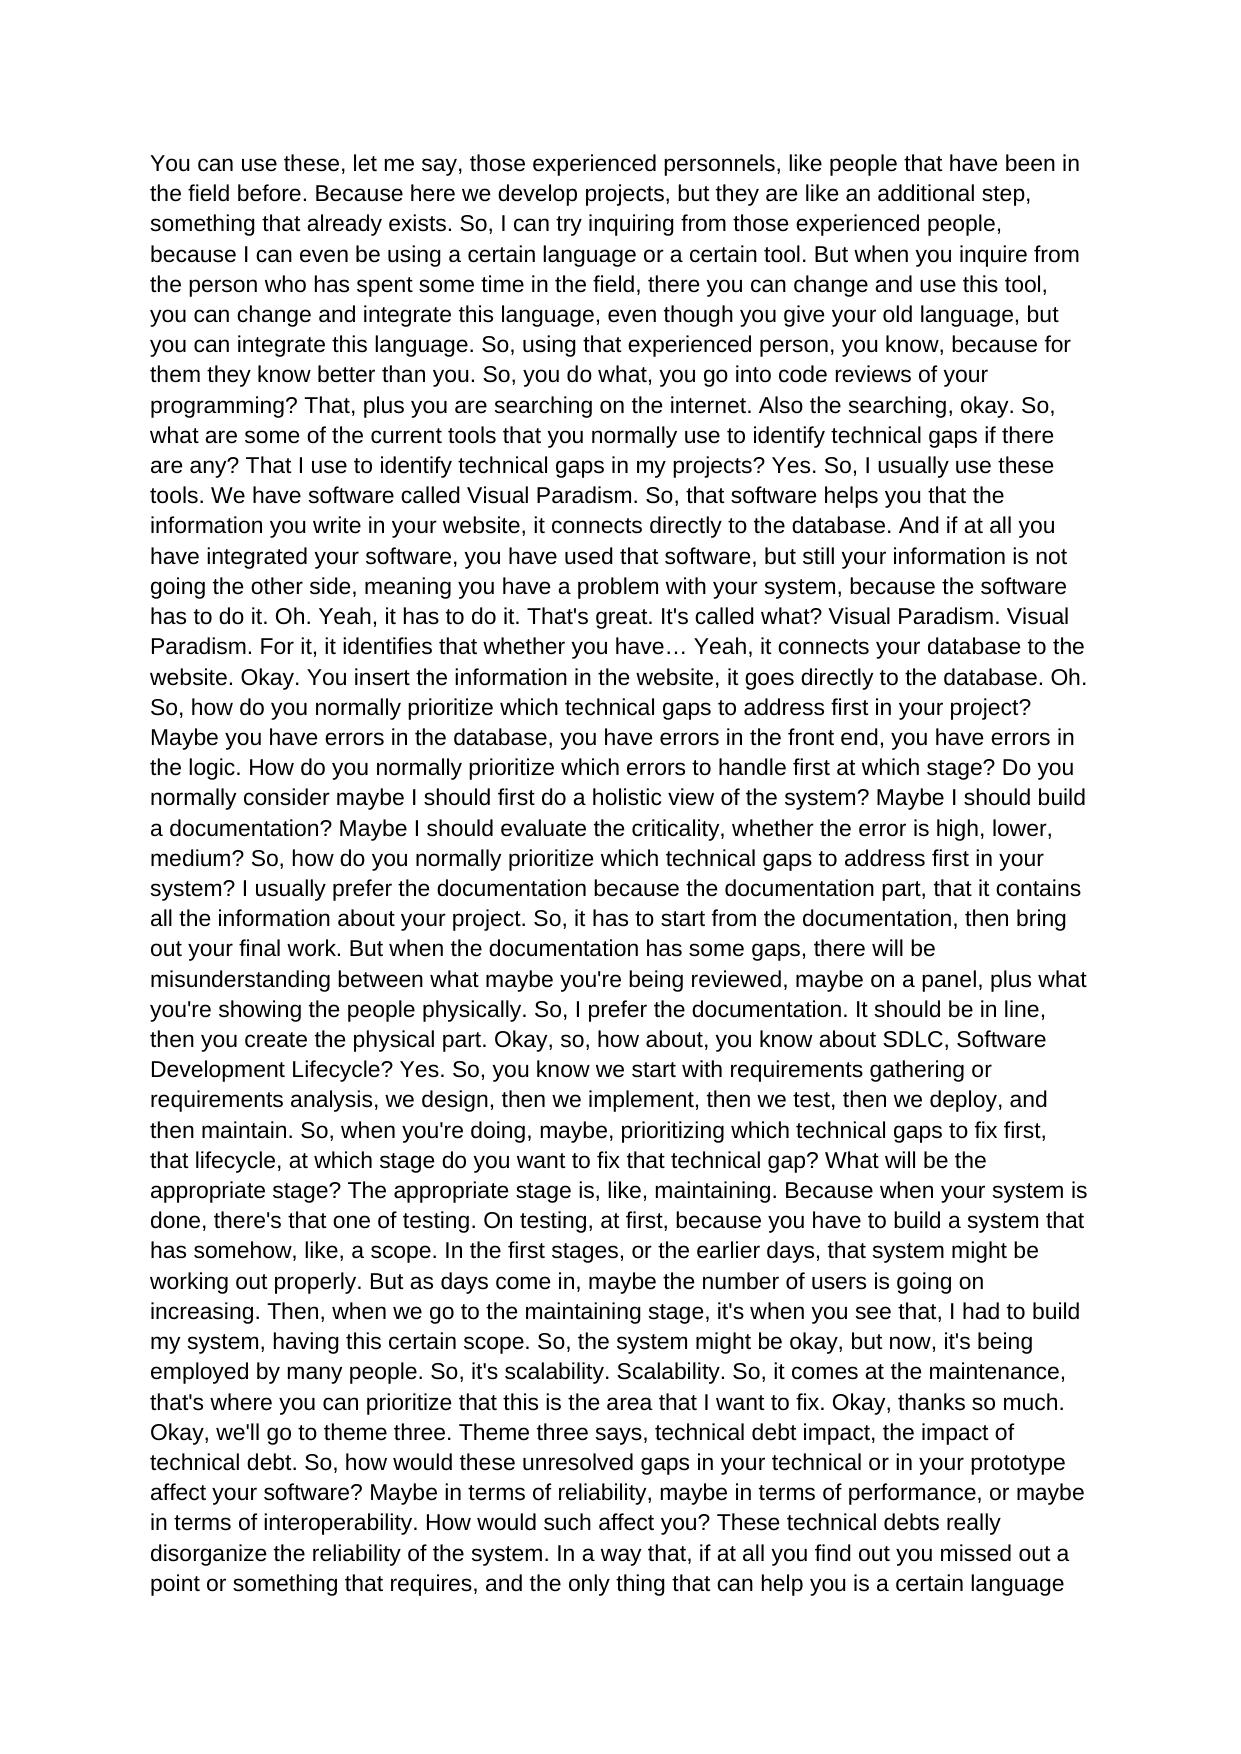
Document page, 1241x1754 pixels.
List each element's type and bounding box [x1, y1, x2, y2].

text [150, 150, 1090, 1596]
